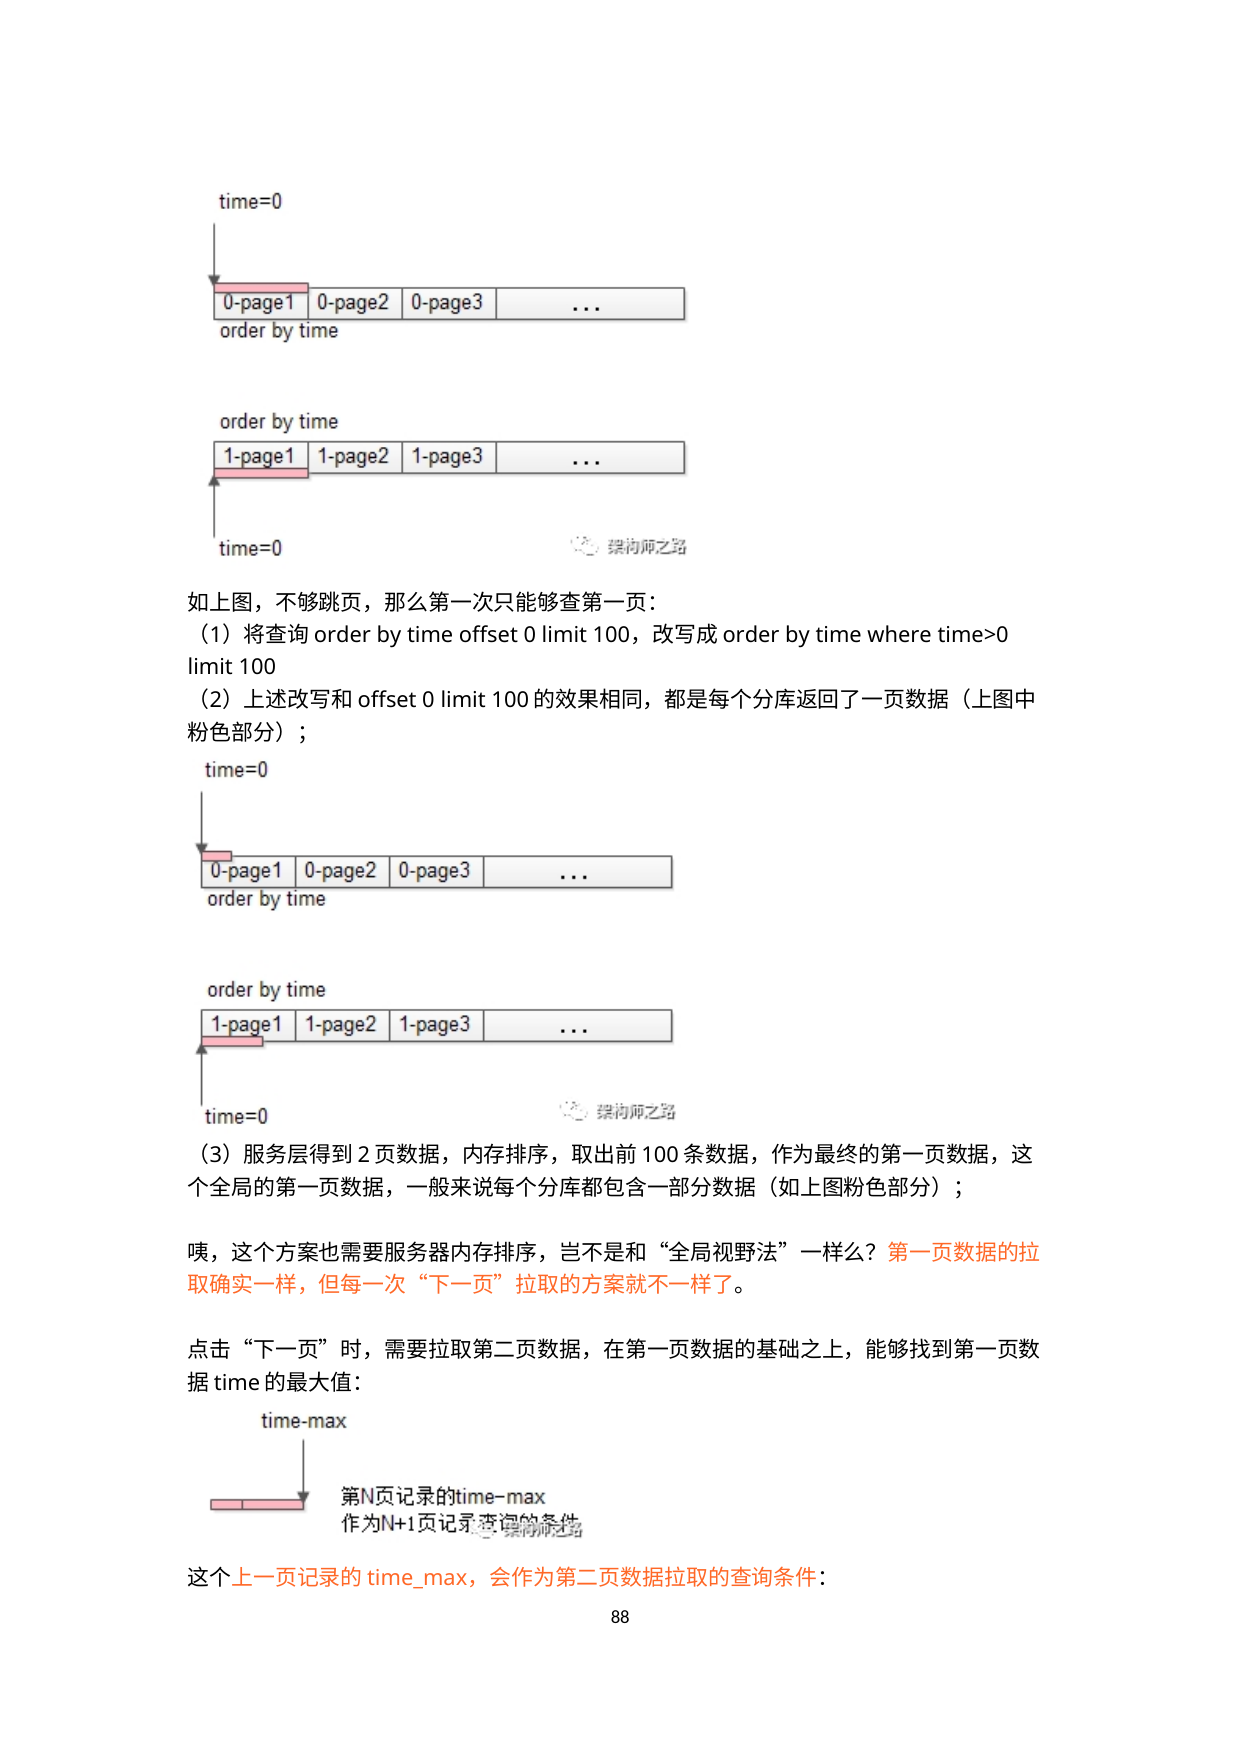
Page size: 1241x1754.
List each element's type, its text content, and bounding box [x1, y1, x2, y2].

text 如上图，不够跳页，那么第一次只能够查第一页： [187, 584, 1053, 617]
text （1）将查询order by time offset 0 limit 100，改写成order by time where time>0 limit 100 [187, 617, 1053, 682]
picture [187, 177, 700, 570]
picture [187, 1407, 594, 1550]
text 咦，这个方案也需要服务器内存排序，岂不是和“全局视野法”一样么？第一页数据的拉取确实一样，但每一次“下一页”拉取的方案就不一样了。 [187, 1234, 1053, 1299]
text （3）服务层得到2页数据，内存排序，取出前100条数据，作为最终的第一页数据，这个全局的第一页数据，一般来说每个分库都包含一部分数据（如上图粉色部分）； [187, 1137, 1053, 1202]
picture [187, 749, 689, 1135]
text 点击“下一页”时，需要拉取第二页数据，在第一页数据的基础之上，能够找到第一页数据time的最大值： [187, 1332, 1053, 1397]
text （2）上述改写和offset 0 limit 100的效果相同，都是每个分库返回了一页数据（上图中粉色部分）； [187, 682, 1053, 747]
text 这个上一页记录的time_max，会作为第二页数据拉取的查询条件： [187, 1559, 1053, 1592]
